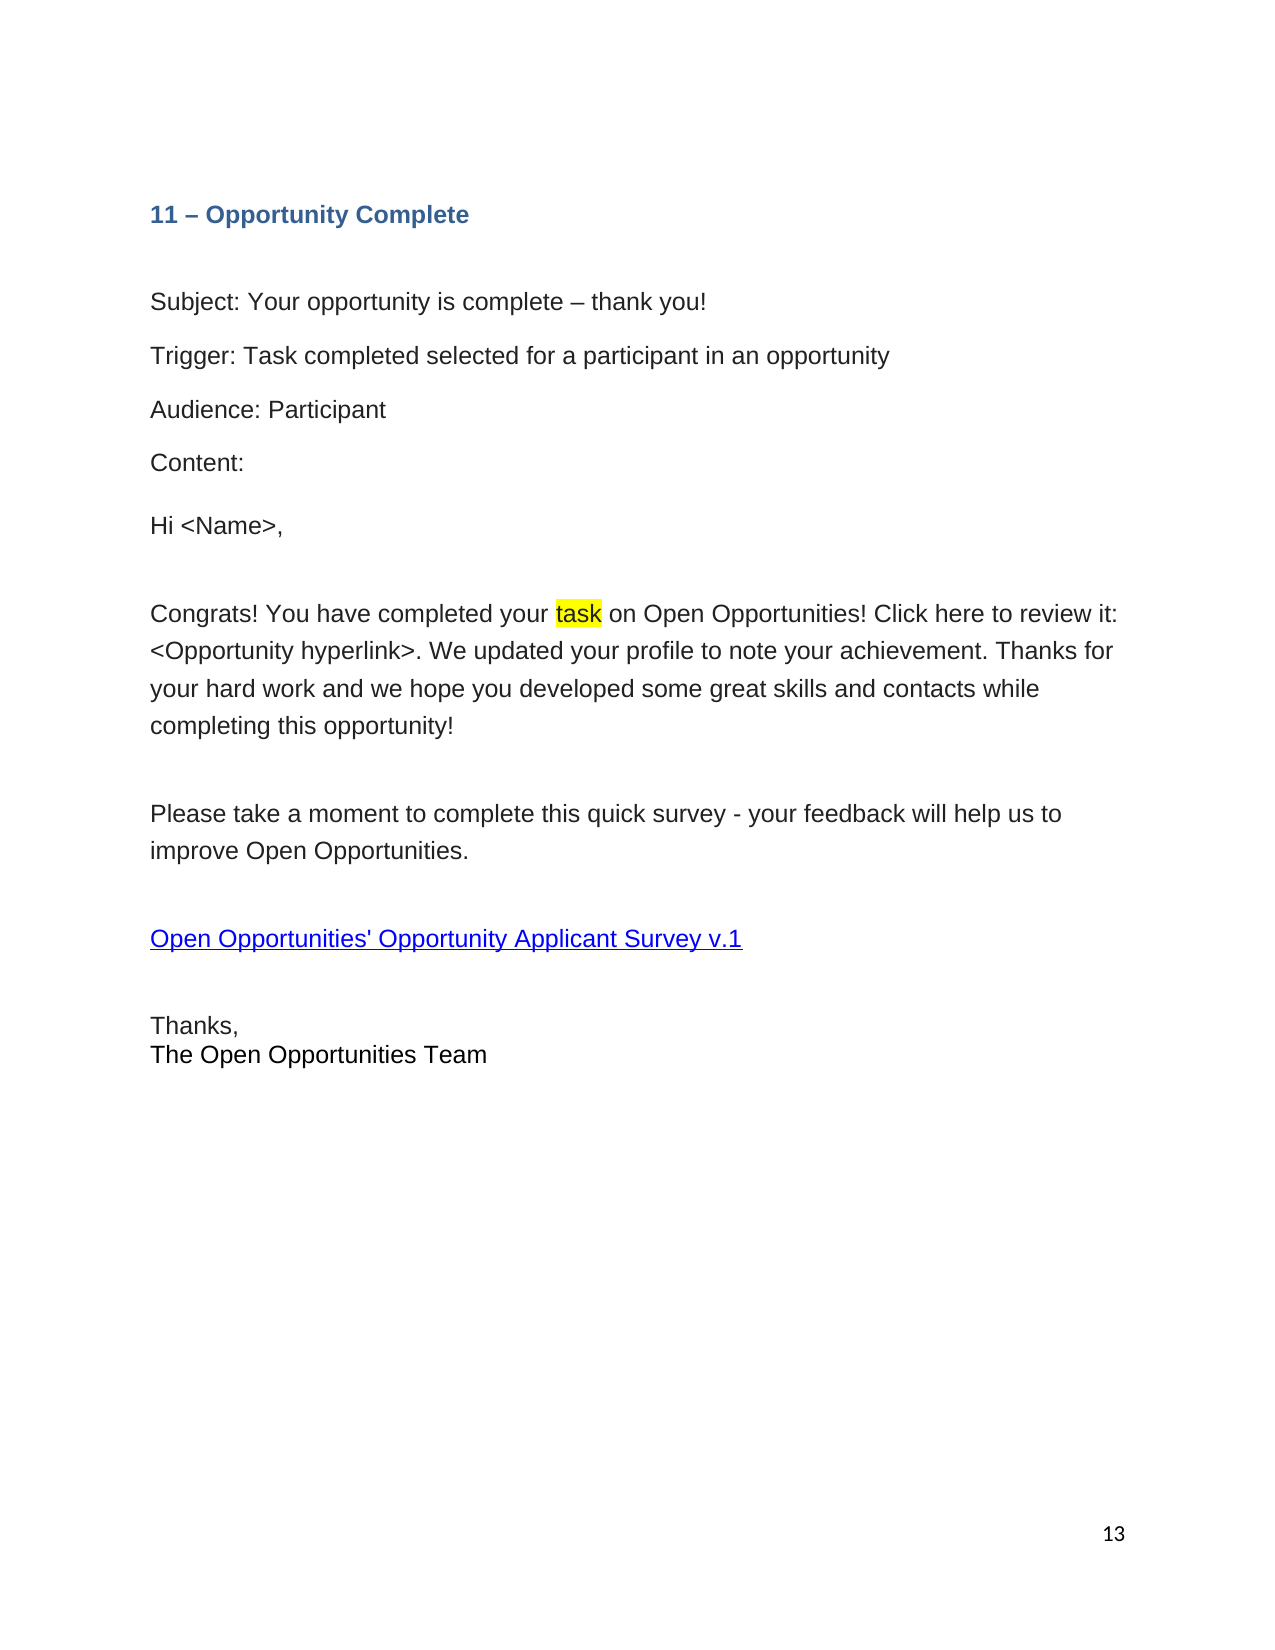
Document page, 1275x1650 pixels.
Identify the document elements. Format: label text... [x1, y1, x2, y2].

text Hi <Name>, [150, 502, 1125, 540]
text Content: [150, 448, 1125, 477]
text Open Opportunities' Opportunity Applicant Survey v.1 [150, 915, 1125, 952]
text Congrats! You have completed your task on Open Opportunities! Click here to review it: <Opportunity hyperlink>. We updated your profile to note your achievement. Thanks for your hard work and we hope you developed some great skills and contacts while completing this opportunity! [150, 590, 1125, 740]
text Audience: Participant [150, 394, 1125, 423]
text The Open Opportunities Team [150, 1040, 1125, 1068]
text Please take a moment to complete this quick survey - your feedback will help us to improve Open Opportunities. [150, 790, 1125, 865]
subtitle 11 – Opportunity Complete [150, 200, 1125, 229]
text Subject: Your opportunity is complete – thank you! [150, 287, 1125, 316]
text Thanks, [150, 1002, 1125, 1040]
text Trigger: Task completed selected for a participant in an opportunity [150, 341, 1125, 369]
